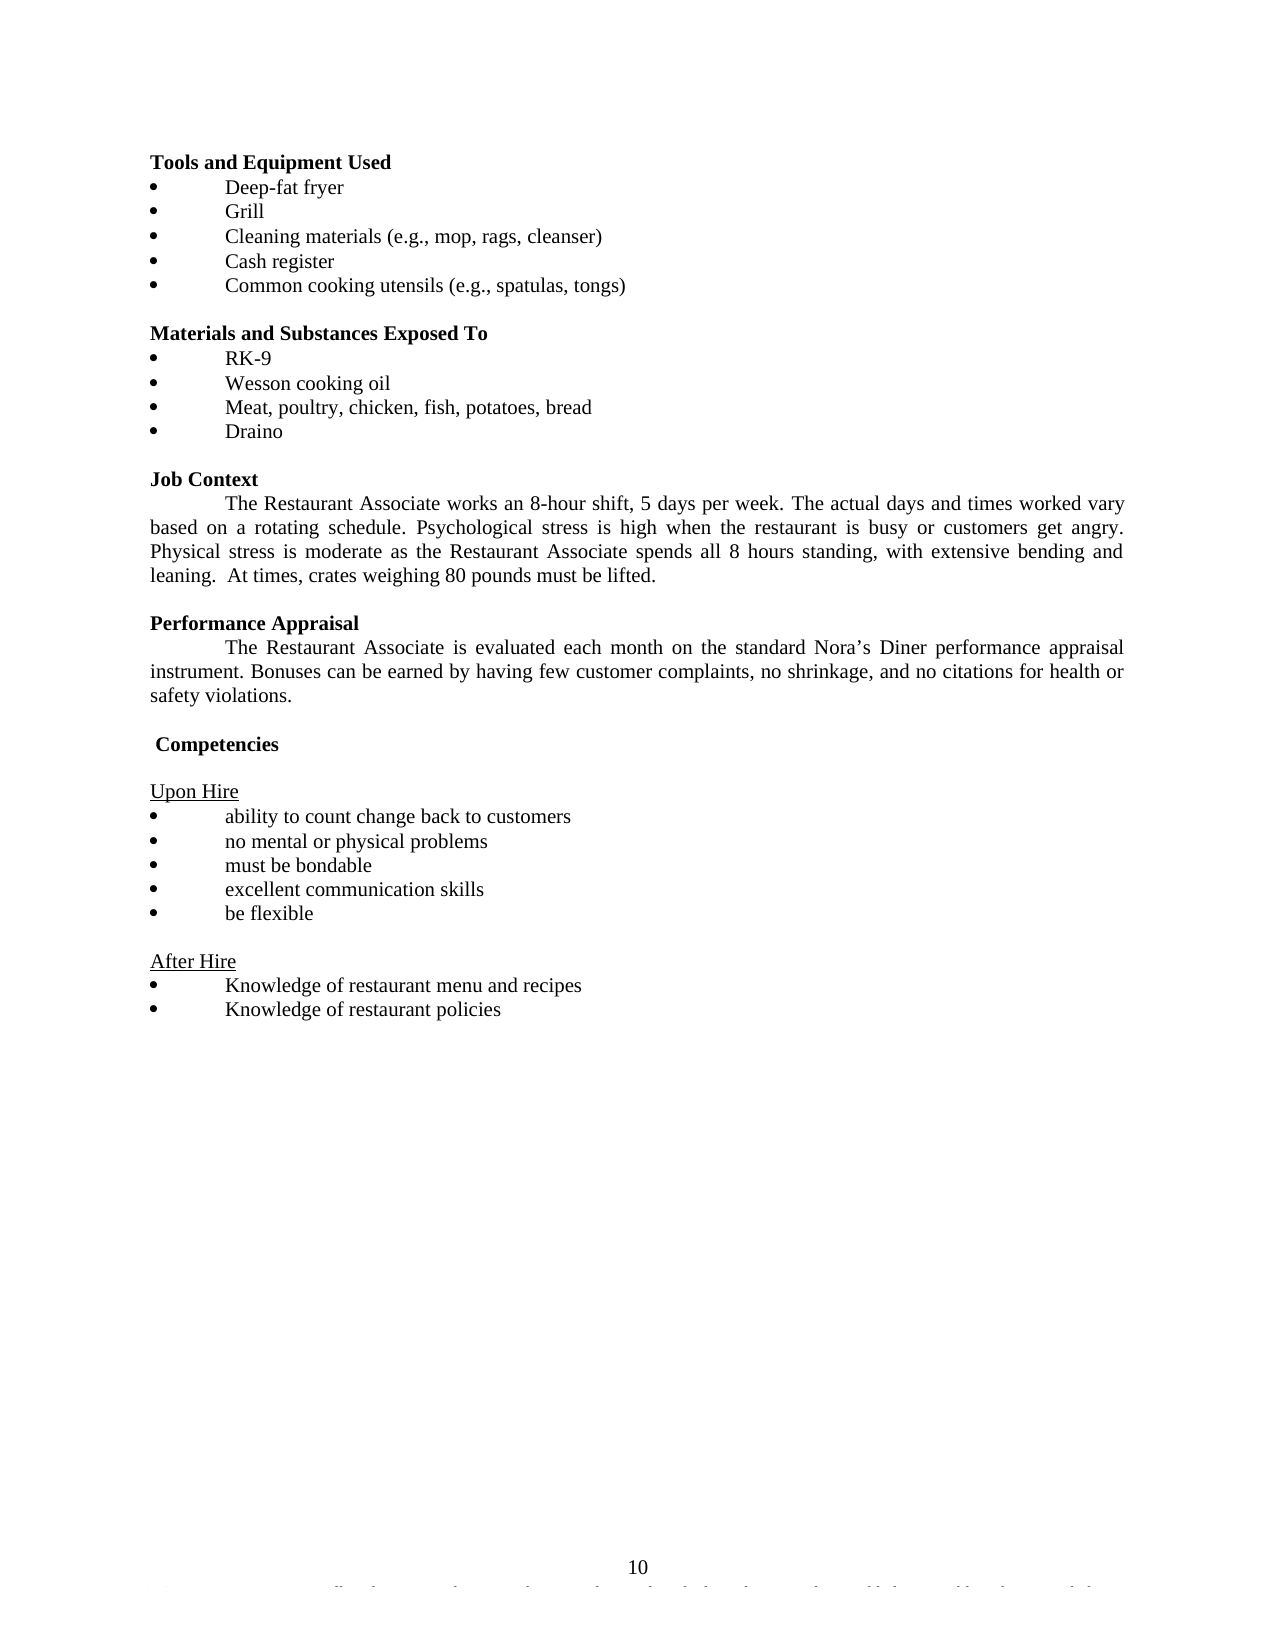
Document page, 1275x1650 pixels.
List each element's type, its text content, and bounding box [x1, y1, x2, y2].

subtitle Job Context [150, 467, 1148, 491]
list Knowledge of restaurant menu and recipes [150, 973, 1148, 997]
list RK-9 [150, 345, 1148, 371]
list Cleaning materials (e.g., mop, rags, cleanser) [150, 223, 1148, 249]
list ability to count change back to customers [150, 803, 1148, 829]
text After Hire [150, 949, 1148, 973]
list excellent communication skills [150, 877, 1148, 901]
text The Restaurant Associate is evaluated each month on the standard Nora’s Diner performance appraisal instrument. Bonuses can be earned by having few customer complaints, no shrinkage, and no citations for health or safety violations. [150, 635, 1126, 707]
list Cash register [150, 249, 1148, 273]
list Grill [150, 199, 1148, 223]
list no mental or physical problems [150, 829, 1148, 853]
list Knowledge of restaurant policies [150, 997, 1148, 1021]
text Upon Hire [150, 779, 1148, 803]
text The Restaurant Associate works an 8-hour shift, 5 days per week. The actual days and times worked vary based on a rotating schedule. Psychological stress is high when the restaurant is busy or customers get angry. Physical stress is moderate as the Restaurant Associate spends all 8 hours standing, with extensive bending and leaning. At times, crates weighing 80 pounds must be lifted. [150, 491, 1125, 587]
list Wesson cooking oil [150, 371, 1148, 395]
subtitle Tools and Equipment Used [150, 150, 1148, 174]
list Deep-fat fryer [150, 174, 1148, 199]
list must be bondable [150, 853, 1148, 877]
list be flexible [150, 901, 1148, 925]
subtitle Materials and Substances Exposed To [150, 321, 1148, 345]
list Common cooking utensils (e.g., spatulas, tongs) [150, 273, 1148, 297]
subtitle Competencies [155, 732, 1148, 756]
list Draino [150, 419, 1148, 443]
list Meat, poultry, chicken, fish, potatoes, bread [150, 395, 1148, 419]
subtitle Performance Appraisal [150, 611, 1148, 635]
